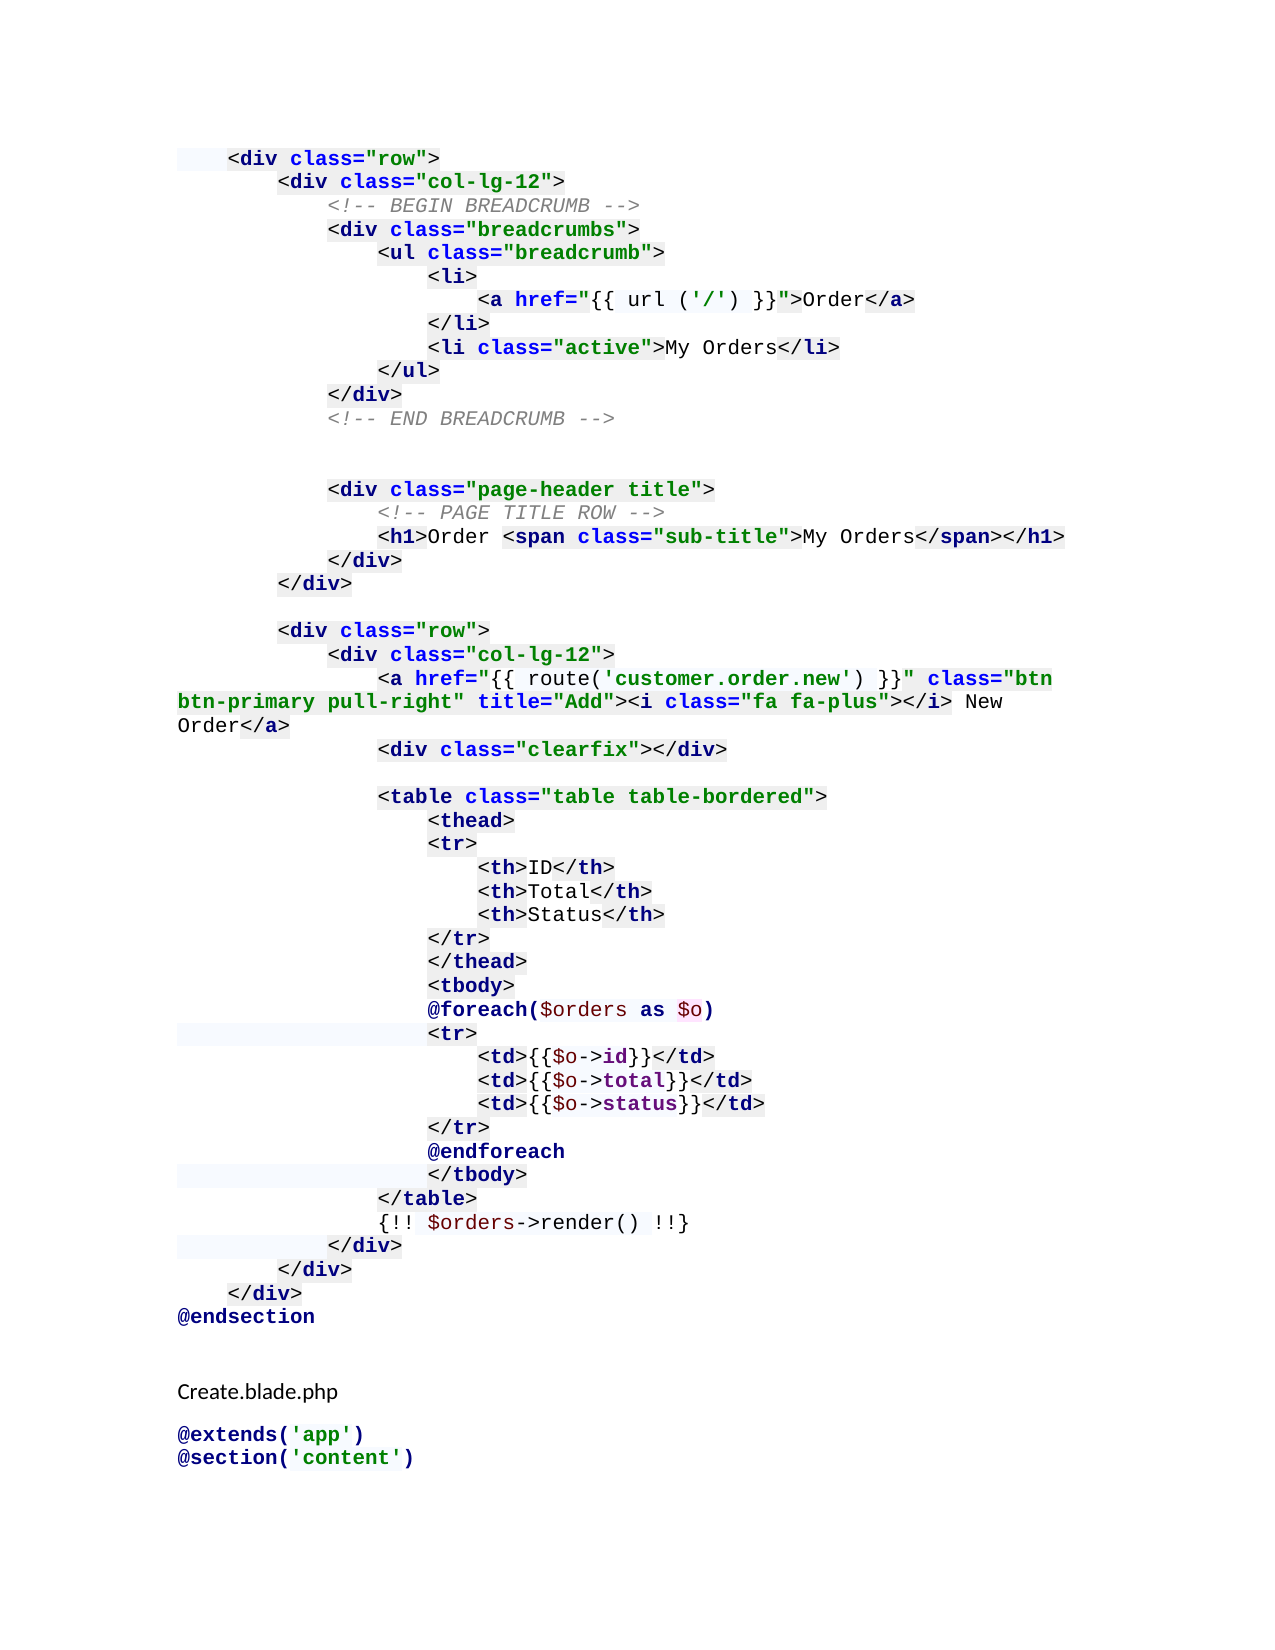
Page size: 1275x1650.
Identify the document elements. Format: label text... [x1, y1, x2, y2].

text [177, 1424, 1098, 1494]
text Create.blade.php [177, 1377, 1098, 1405]
